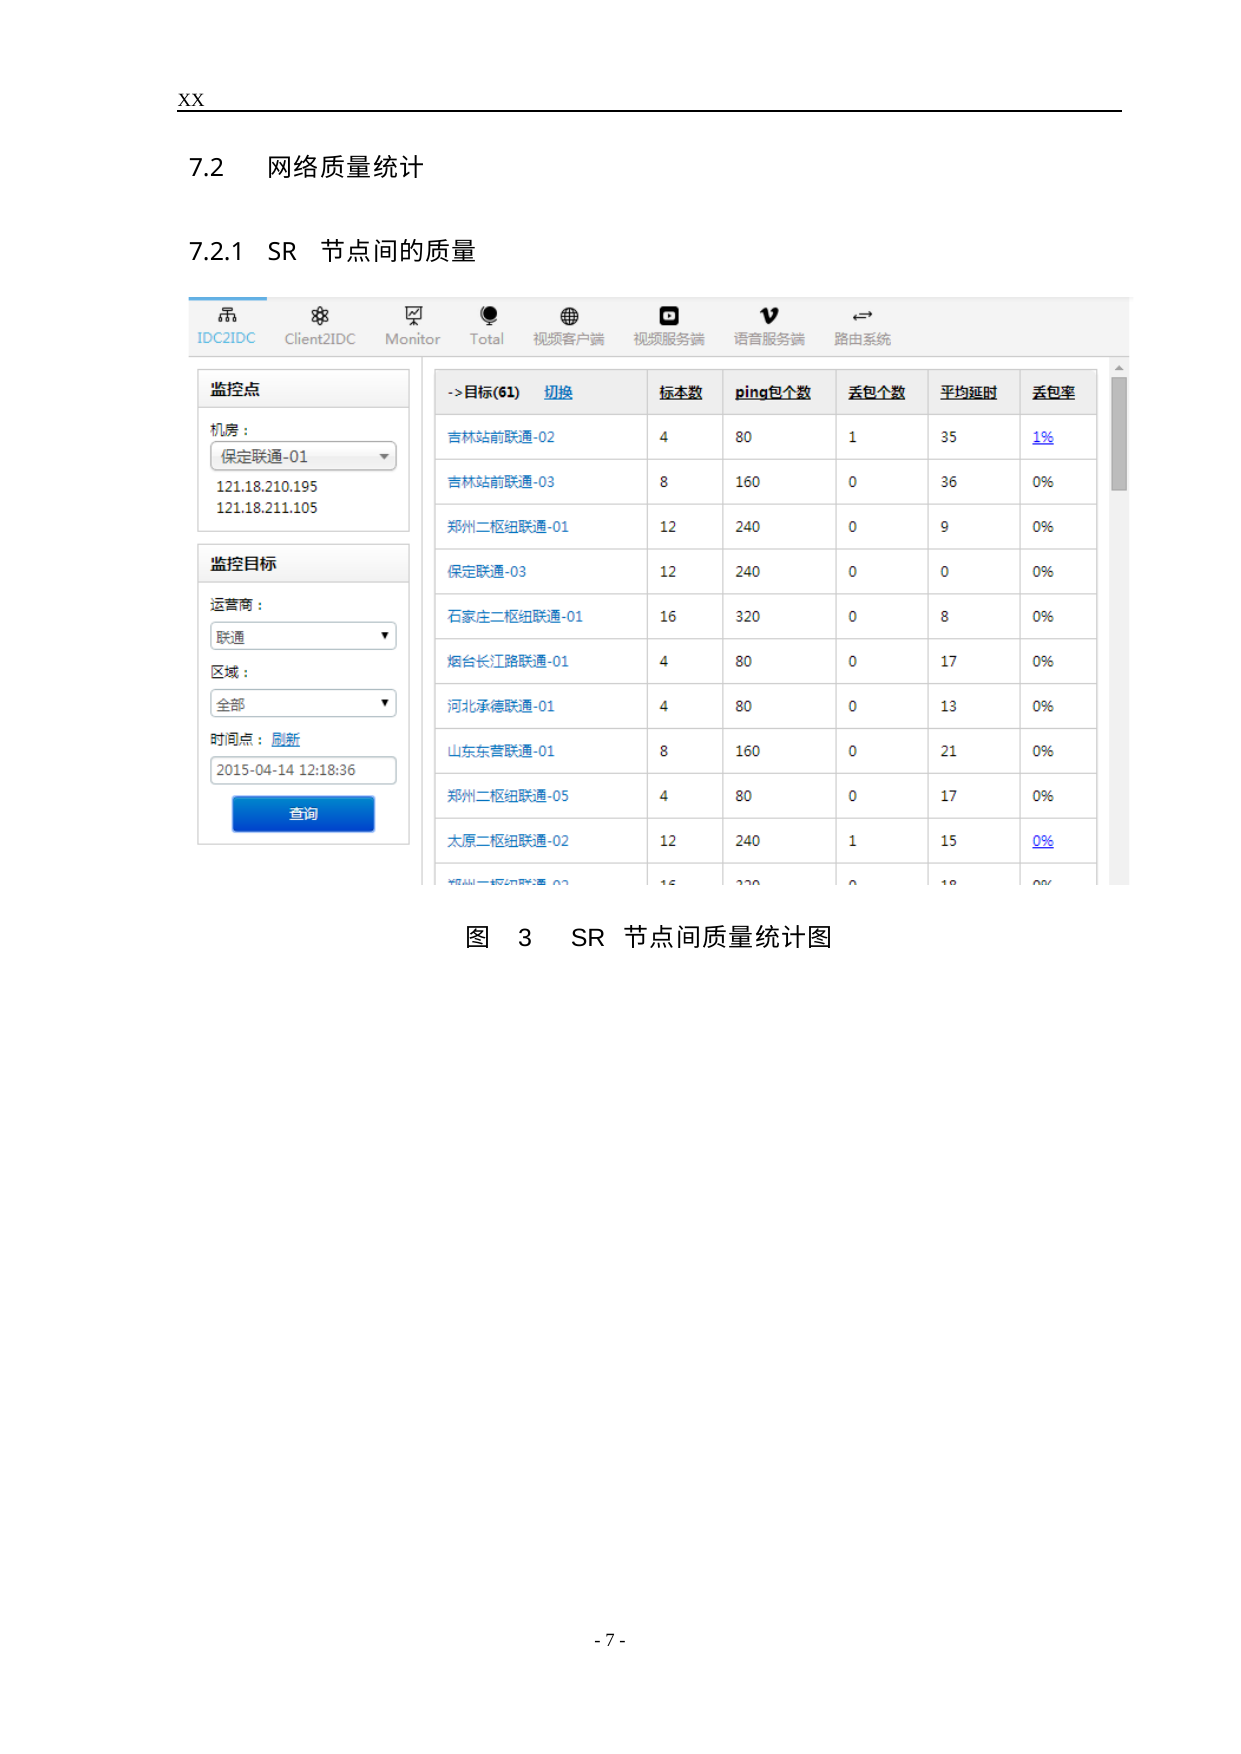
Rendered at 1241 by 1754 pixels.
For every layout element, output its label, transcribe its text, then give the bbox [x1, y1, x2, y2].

subtitle SR节点间的质量 [188, 232, 1111, 268]
picture [188, 297, 1134, 885]
subtitle 网络质量统计 [188, 148, 1111, 184]
